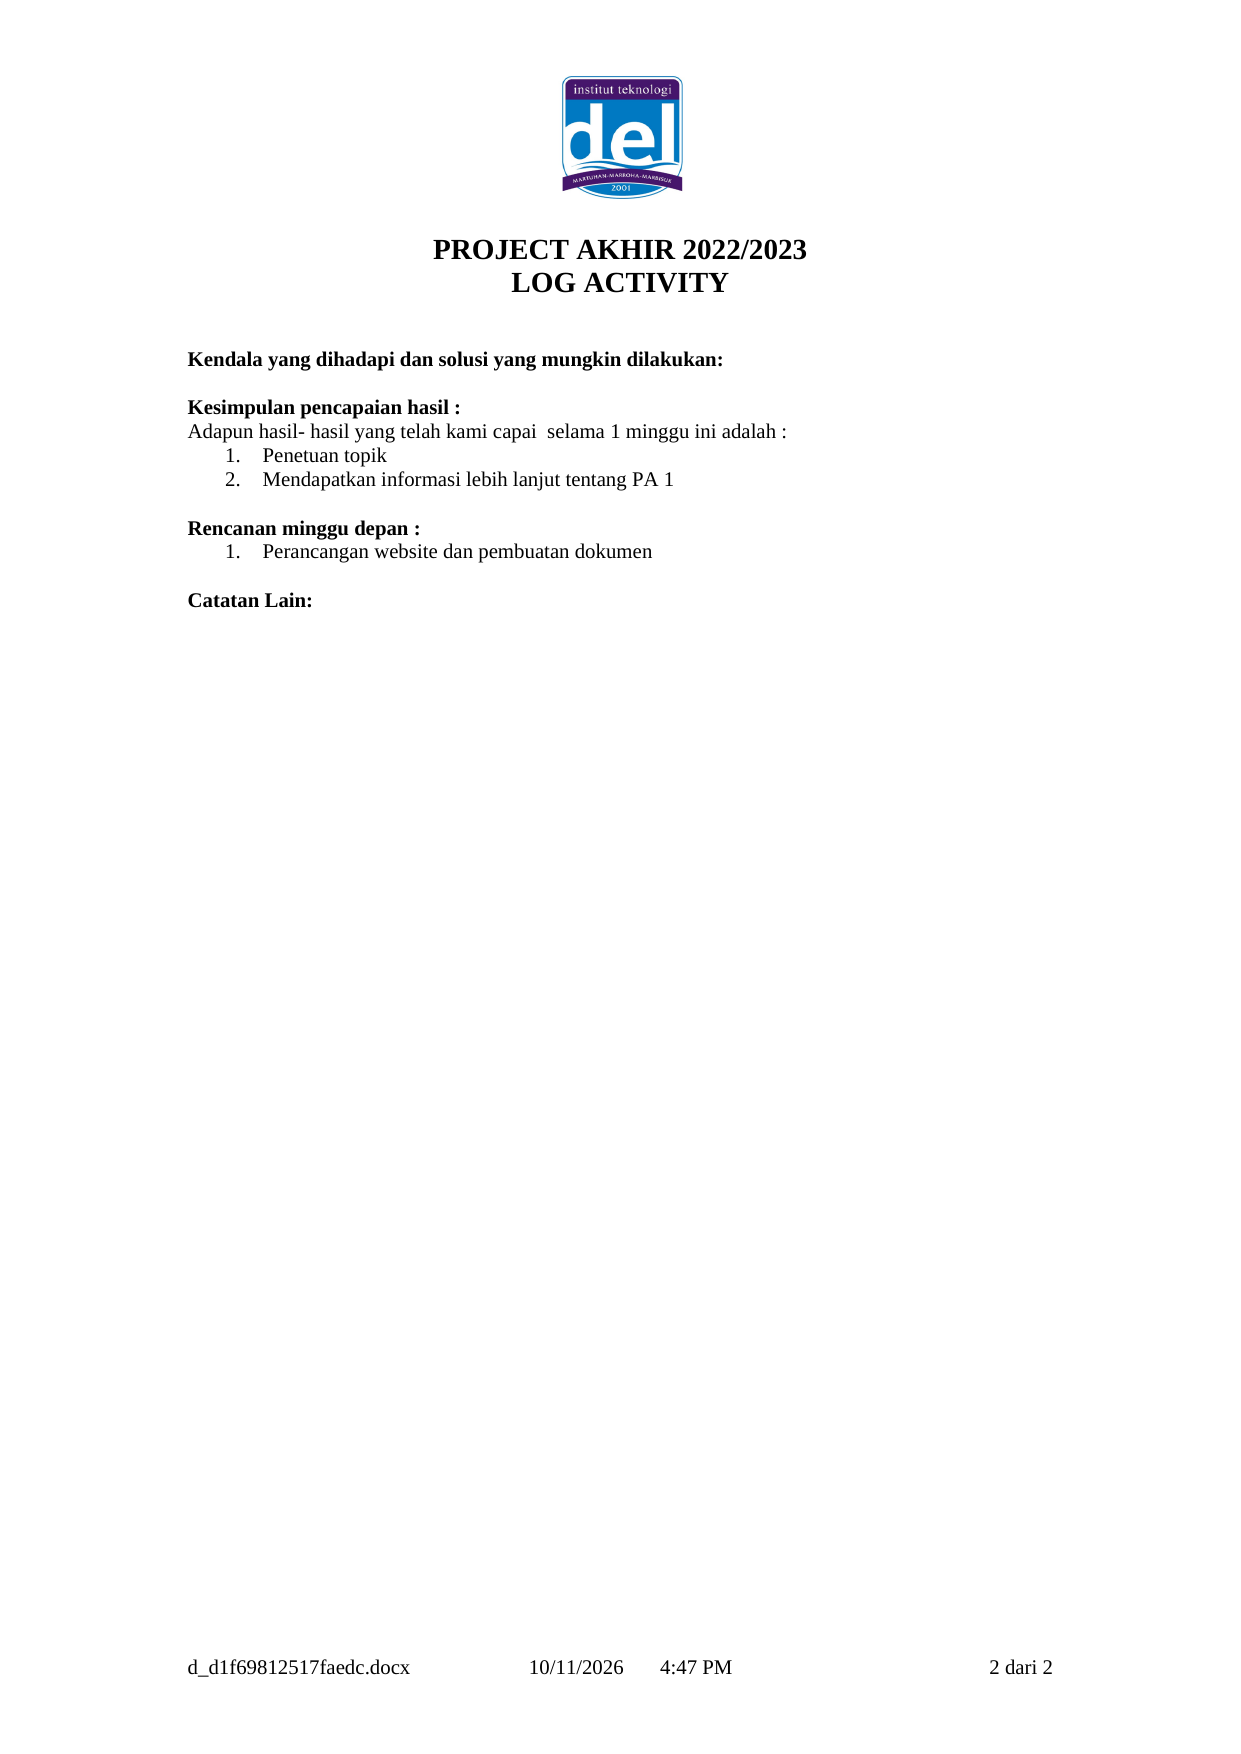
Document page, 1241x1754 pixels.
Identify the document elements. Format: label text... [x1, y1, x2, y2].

text Rencanan minggu depan : [187, 515, 1053, 539]
text Kendala yang dihadapi dan solusi yang mungkin dilakukan: [187, 347, 1053, 371]
list Perancangan website dan pembuatan dokumen [225, 539, 1053, 563]
list Mendapatkan informasi lebih lanjut tentang PA 1 [225, 467, 1053, 491]
text Kesimpulan pencapaian hasil : [187, 395, 1053, 419]
picture [555, 75, 686, 199]
text Adapun hasil- hasil yang telah kami capai selama 1 minggu ini adalah : [187, 419, 1053, 443]
text Catatan Lain: [187, 588, 1053, 612]
list Penetuan topik [225, 443, 1053, 467]
